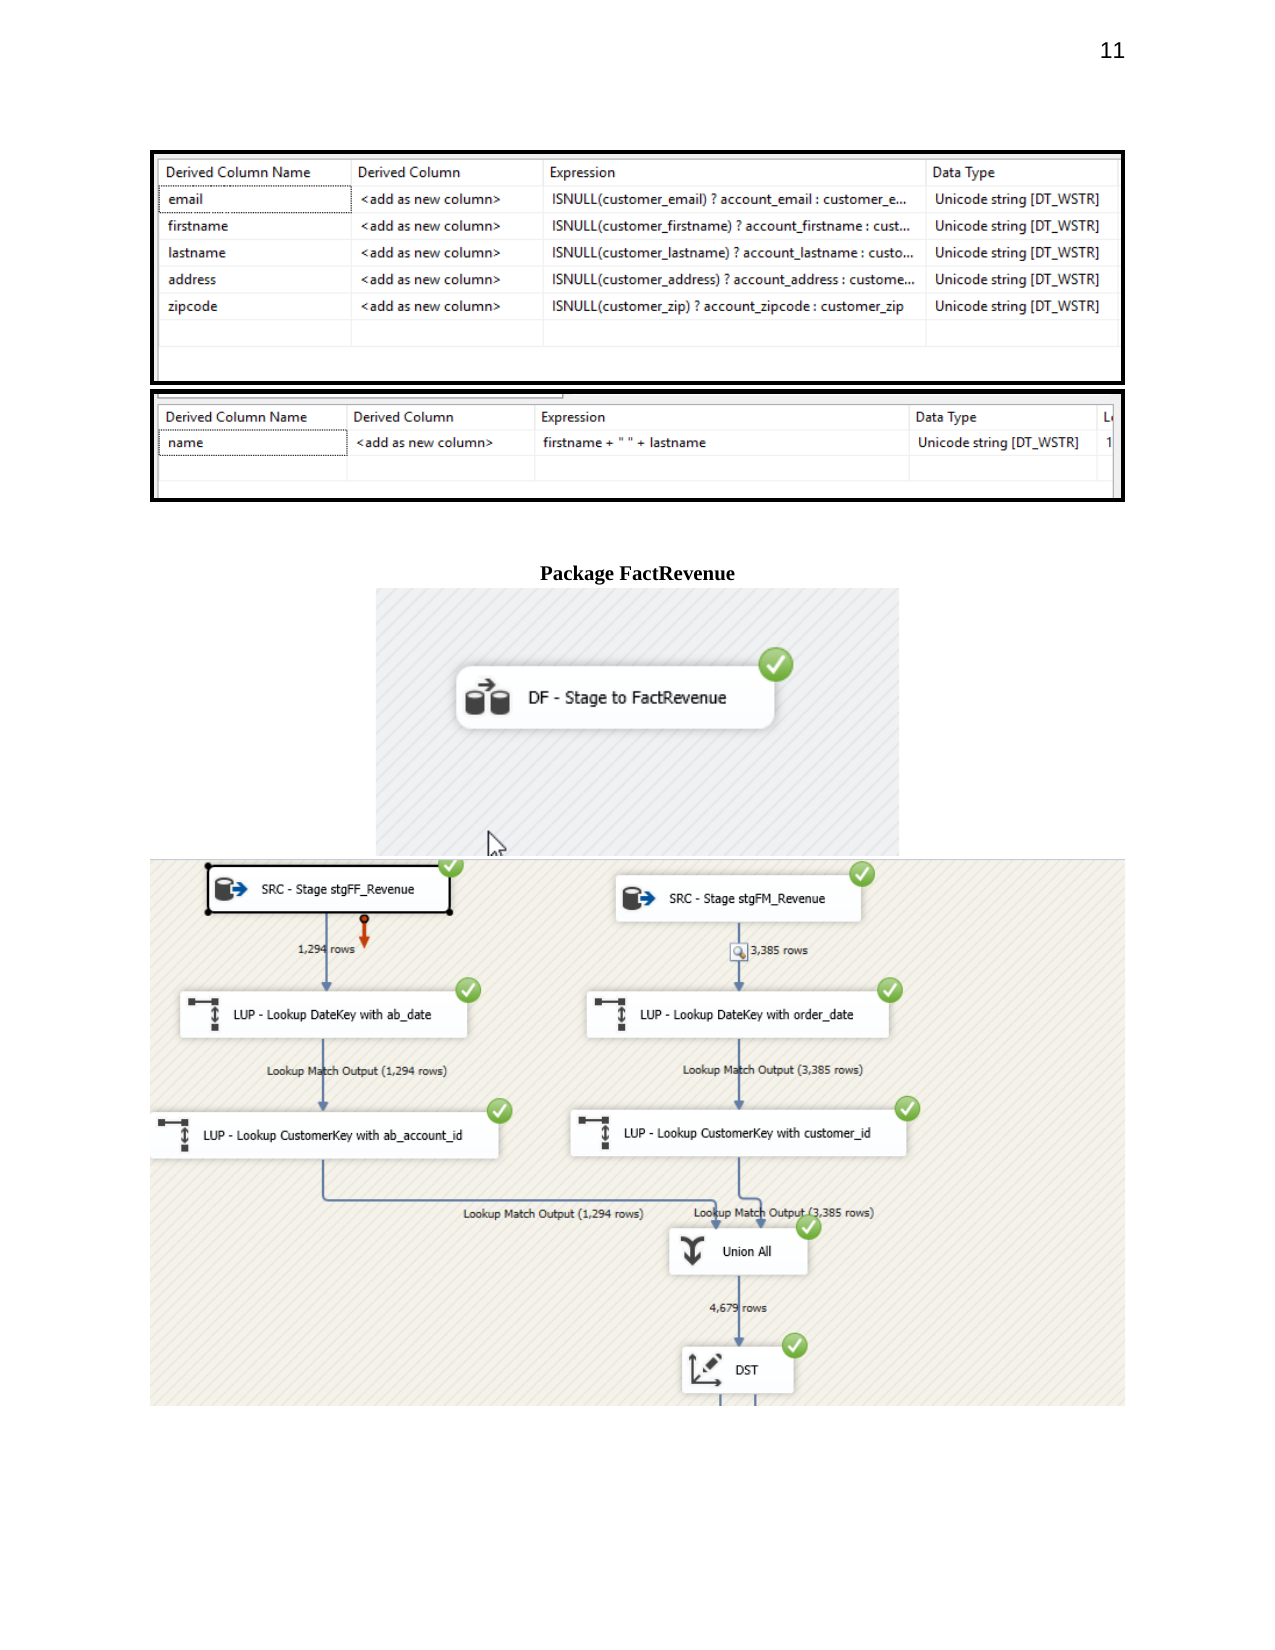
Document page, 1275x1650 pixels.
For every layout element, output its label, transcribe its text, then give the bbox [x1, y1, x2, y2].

picture [150, 859, 1125, 1406]
picture [375, 588, 900, 856]
picture [154, 394, 1121, 498]
picture [154, 154, 1121, 381]
text Package FactRevenue [150, 561, 1125, 585]
